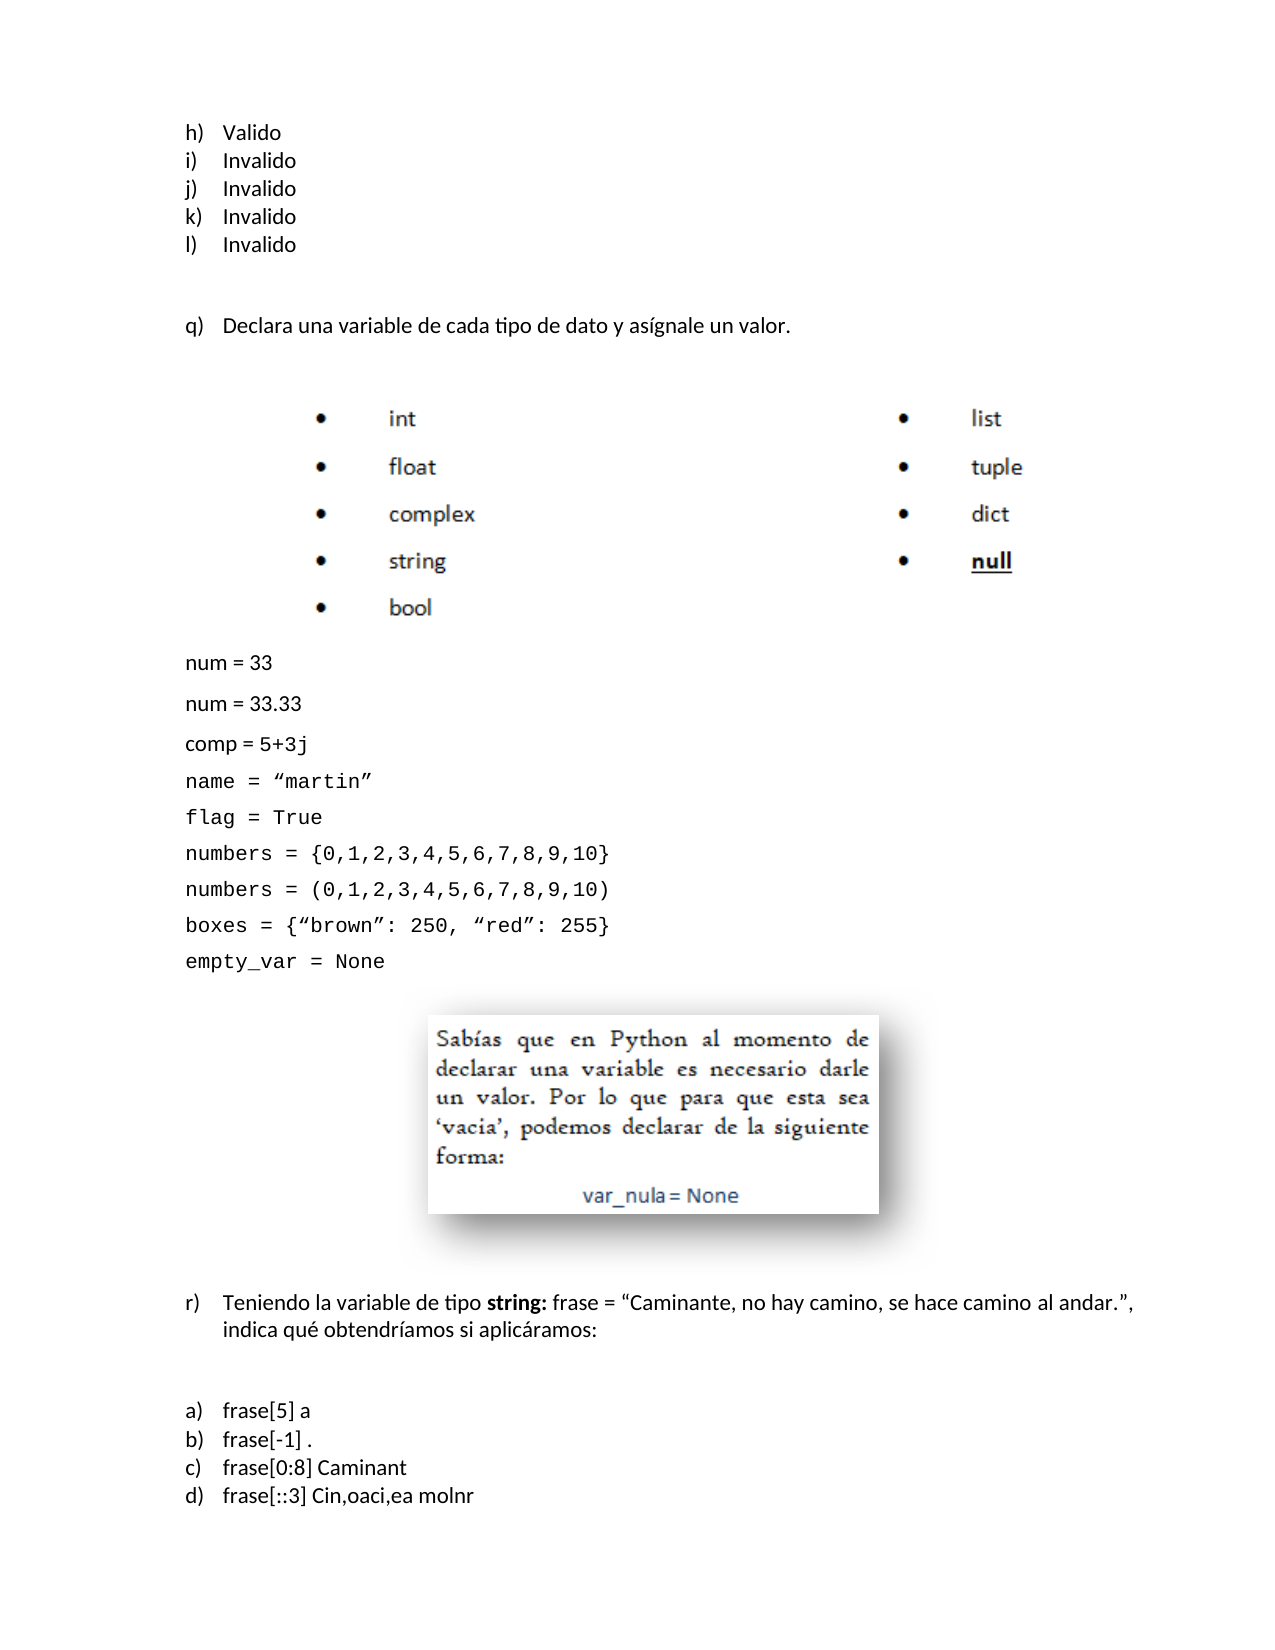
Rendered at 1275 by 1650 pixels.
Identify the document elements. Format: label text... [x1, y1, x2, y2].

text name = “martin” [185, 771, 1157, 794]
text numbers = {0,1,2,3,4,5,6,7,8,9,10} [185, 843, 1157, 867]
list frase[-1] . [185, 1425, 1157, 1453]
list Invalido [185, 230, 1157, 258]
list frase[5] a [185, 1397, 1157, 1425]
picture [303, 392, 1039, 636]
text num = 33.33 [185, 689, 1157, 717]
text numbers = (0,1,2,3,4,5,6,7,8,9,10) [185, 879, 1157, 903]
list Invalido [185, 202, 1157, 230]
list frase[0:8] Caminant [185, 1453, 1157, 1481]
list Declara una variable de cada tipo de dato y asígnale un valor. [185, 311, 1157, 339]
list Valido [185, 118, 1157, 146]
list Teniendo la variable de tipo string: frase = “Caminante, no hay camino, se hace camino al andar.”, indica qué obtendríamos si aplicáramos: [185, 1288, 1157, 1344]
list Invalido [185, 146, 1157, 174]
list Invalido [185, 174, 1157, 202]
text empty_var = None [185, 951, 1157, 975]
picture [428, 1015, 879, 1214]
list frase[::3] Cin,oaci,ea molnr [185, 1481, 1157, 1509]
text flag = True [185, 807, 1157, 830]
text comp = 5+3j [185, 729, 1157, 758]
text boxes = {“brown”: 250, “red”: 255} [185, 915, 1157, 939]
text num = 33 [185, 648, 1157, 677]
